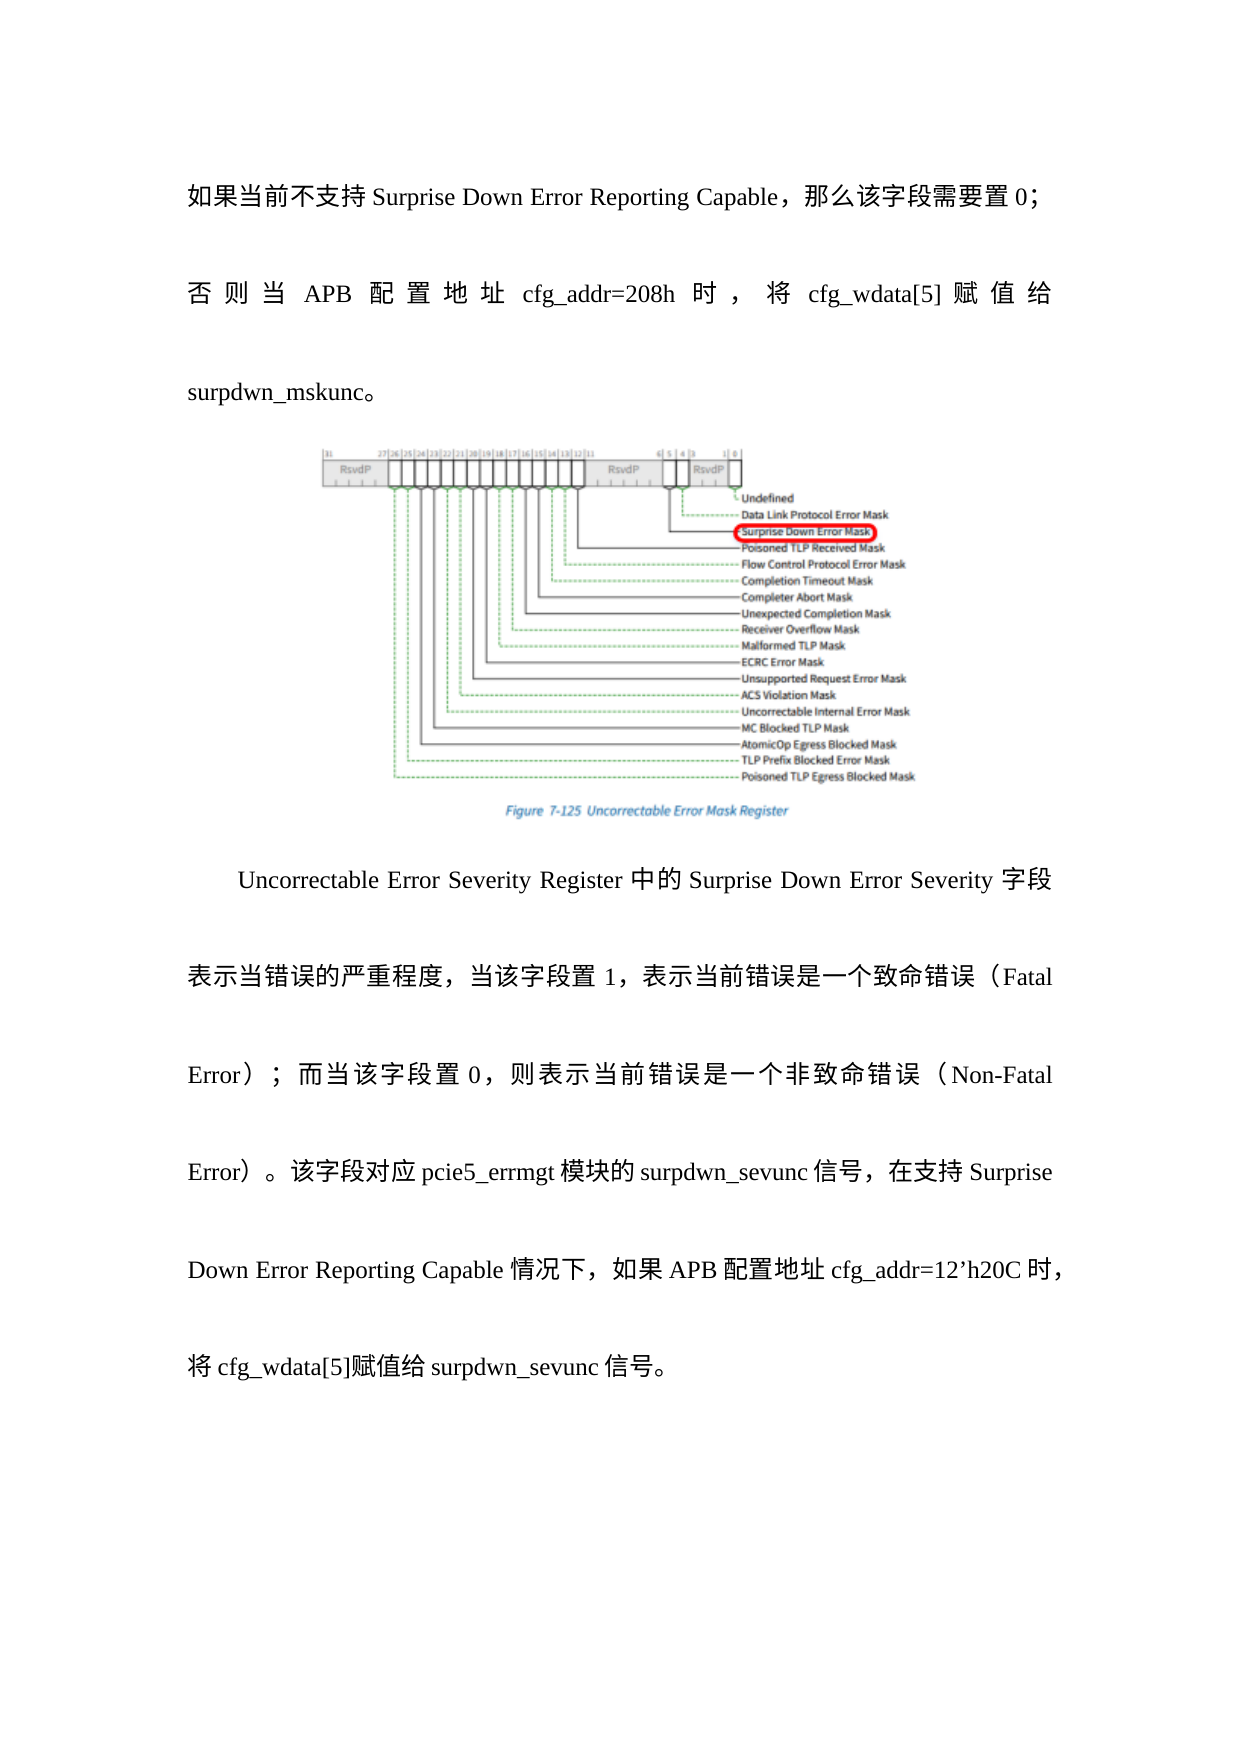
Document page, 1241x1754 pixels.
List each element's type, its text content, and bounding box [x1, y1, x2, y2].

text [187, 162, 1053, 422]
text Uncorrectable Error Severity Register中的Surprise Down Error Severity字段表示当错误的严重程度，当该字段置1，表示当前错误是一个致命错误（Fatal Error）；而当该字段置0，则表示当前错误是一个非致命错误（Non-Fatal Error）。该字段对应pcie5_errmgt模块的surpdwn_sevunc信号，在支持Surprise Down Error Reporting Capable情况下，如果APB配置地址cfg_addr=12’h20C时，将cfg_wdata[5]赋值给surpdwn_sevunc信号。 [187, 845, 1053, 1397]
